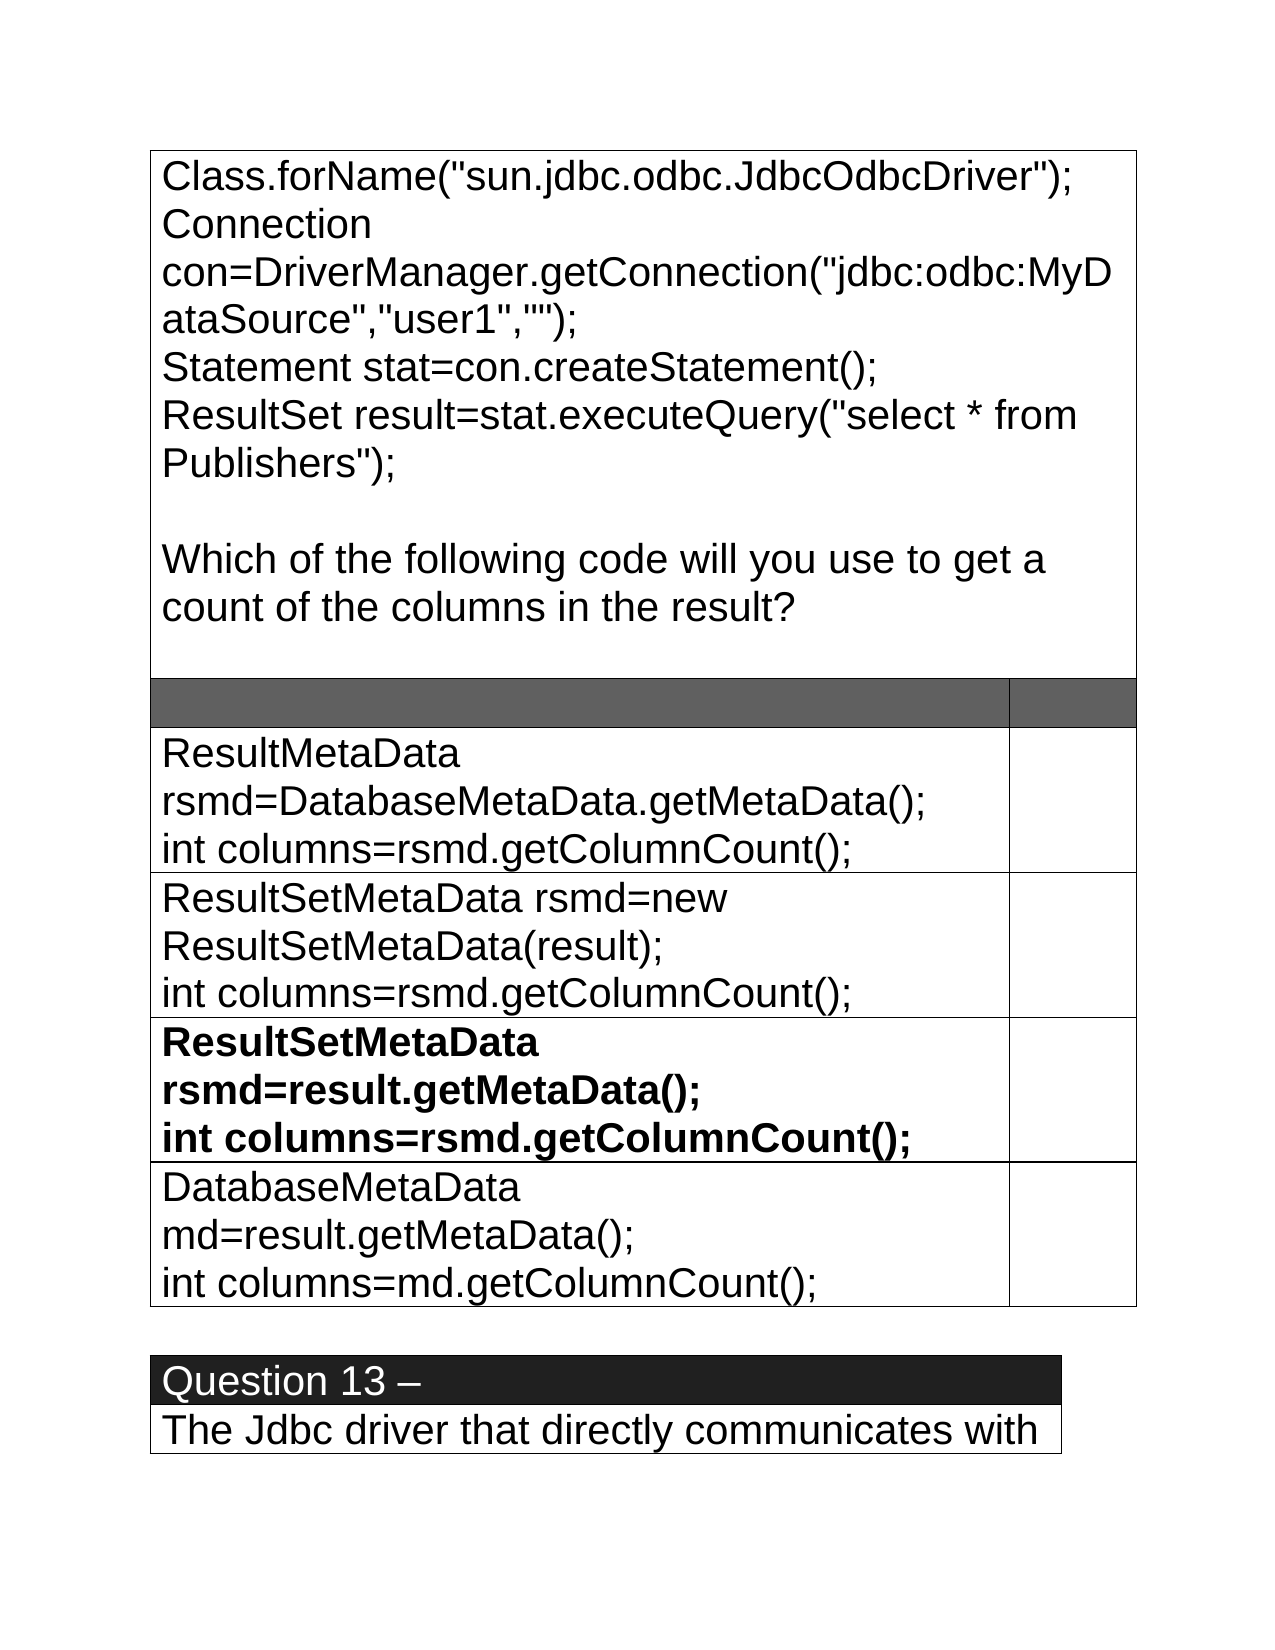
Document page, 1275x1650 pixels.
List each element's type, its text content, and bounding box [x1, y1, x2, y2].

table_header Question 13 – [151, 1356, 1061, 1404]
table_cell [151, 679, 1009, 727]
table_cell ResultSetMetaData rsmd=new ResultSetMetaData(result); int columns=rsmd.getColumnCount(); [151, 873, 1009, 1017]
table_cell [1010, 679, 1136, 727]
table_cell [1010, 1018, 1136, 1161]
table_cell [1010, 1163, 1136, 1306]
table_cell DatabaseMetaData md=result.getMetaData(); int columns=md.getColumnCount(); [151, 1163, 1009, 1306]
table_cell [1010, 873, 1136, 1017]
table_cell ResultMetaData rsmd=DatabaseMetaData.getMetaData(); int columns=rsmd.getColumnCount(); [151, 728, 1009, 872]
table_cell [151, 151, 1136, 678]
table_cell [151, 1405, 1061, 1453]
table_cell ResultSetMetaData rsmd=result.getMetaData(); int columns=rsmd.getColumnCount(); [151, 1018, 1009, 1161]
table_cell [1010, 728, 1136, 872]
